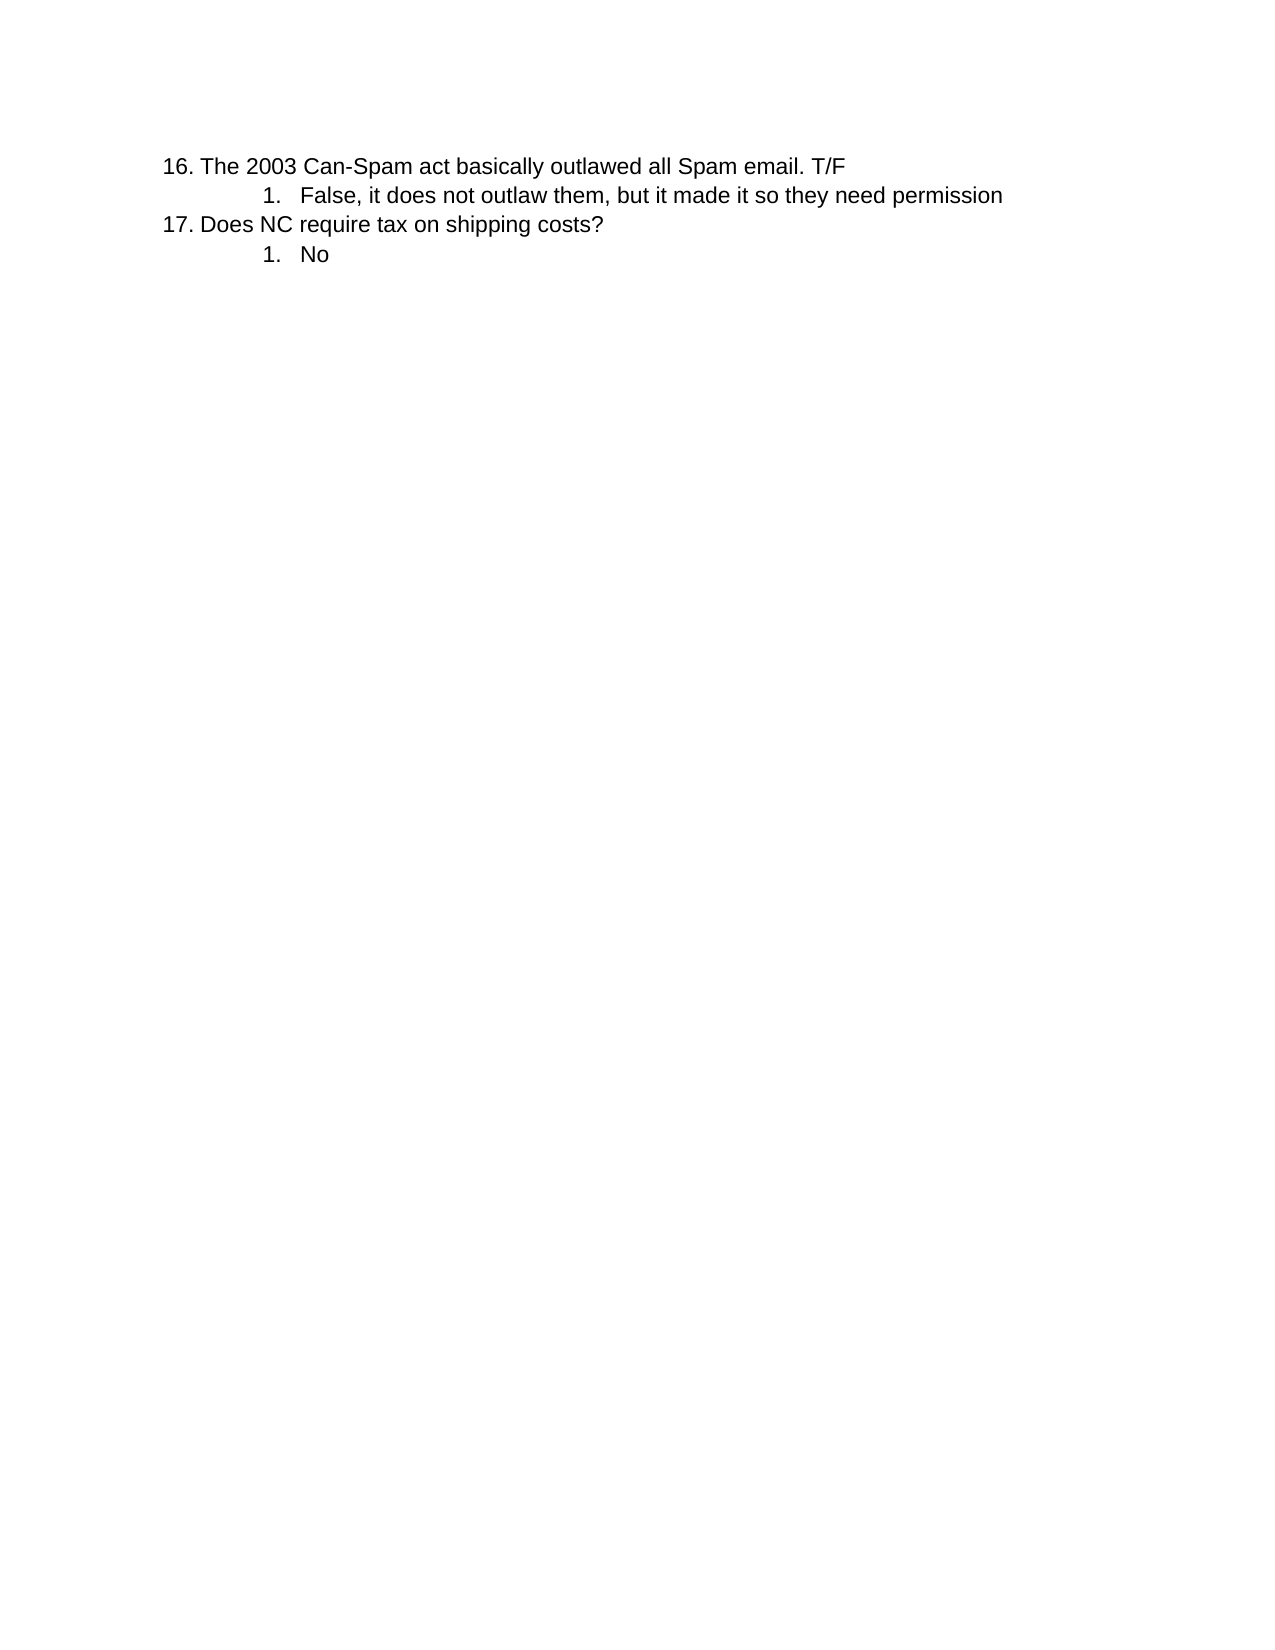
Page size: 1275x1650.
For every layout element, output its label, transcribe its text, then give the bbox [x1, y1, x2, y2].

list Does NC require tax on shipping costs? [162, 208, 1100, 238]
list False, it does not outlaw them, but it made it so they need permission [262, 179, 1100, 208]
list No [262, 238, 1100, 267]
list The 2003 Can-Spam act basically outlawed all Spam email. T/F [162, 150, 1100, 179]
